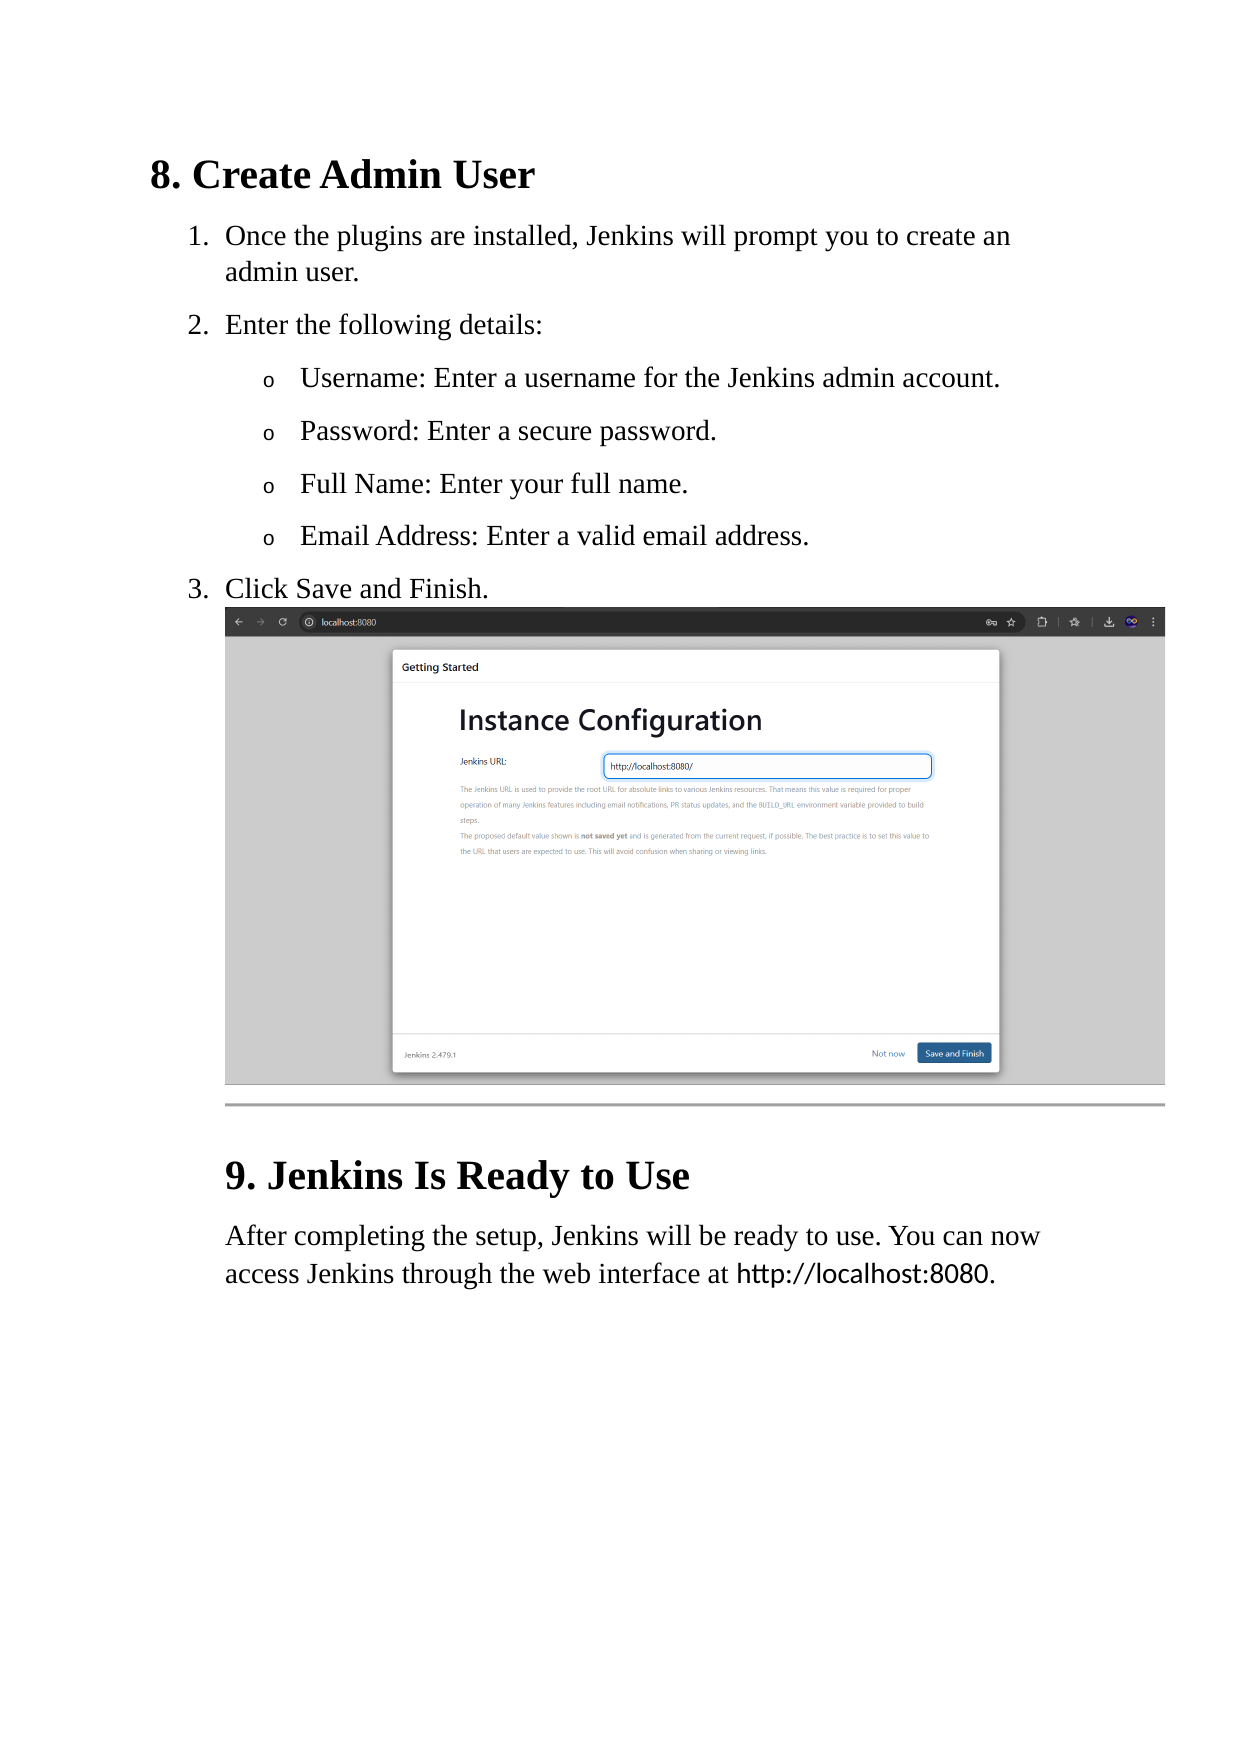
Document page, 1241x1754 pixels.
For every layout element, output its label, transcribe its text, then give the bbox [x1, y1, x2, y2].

text After completing the setup, Jenkins will be ready to use. You can now access Jenkins through the web interface at http://localhost:8080. [225, 1218, 1090, 1291]
text 9. Jenkins Is Ready to Use [225, 1150, 1090, 1198]
list Password: Enter a secure password. [262, 413, 1090, 446]
text 8. Create Admin User [150, 150, 1090, 198]
list Full Name: Enter your full name. [262, 466, 1090, 499]
picture [225, 607, 1166, 1085]
list Enter the following details: [187, 307, 1090, 341]
list Username: Enter a username for the Jenkins admin account. [262, 360, 1090, 394]
list Email Address: Enter a valid email address. [262, 518, 1090, 552]
list Once the plugins are installed, Jenkins will prompt you to create an admin user. [187, 218, 1090, 288]
